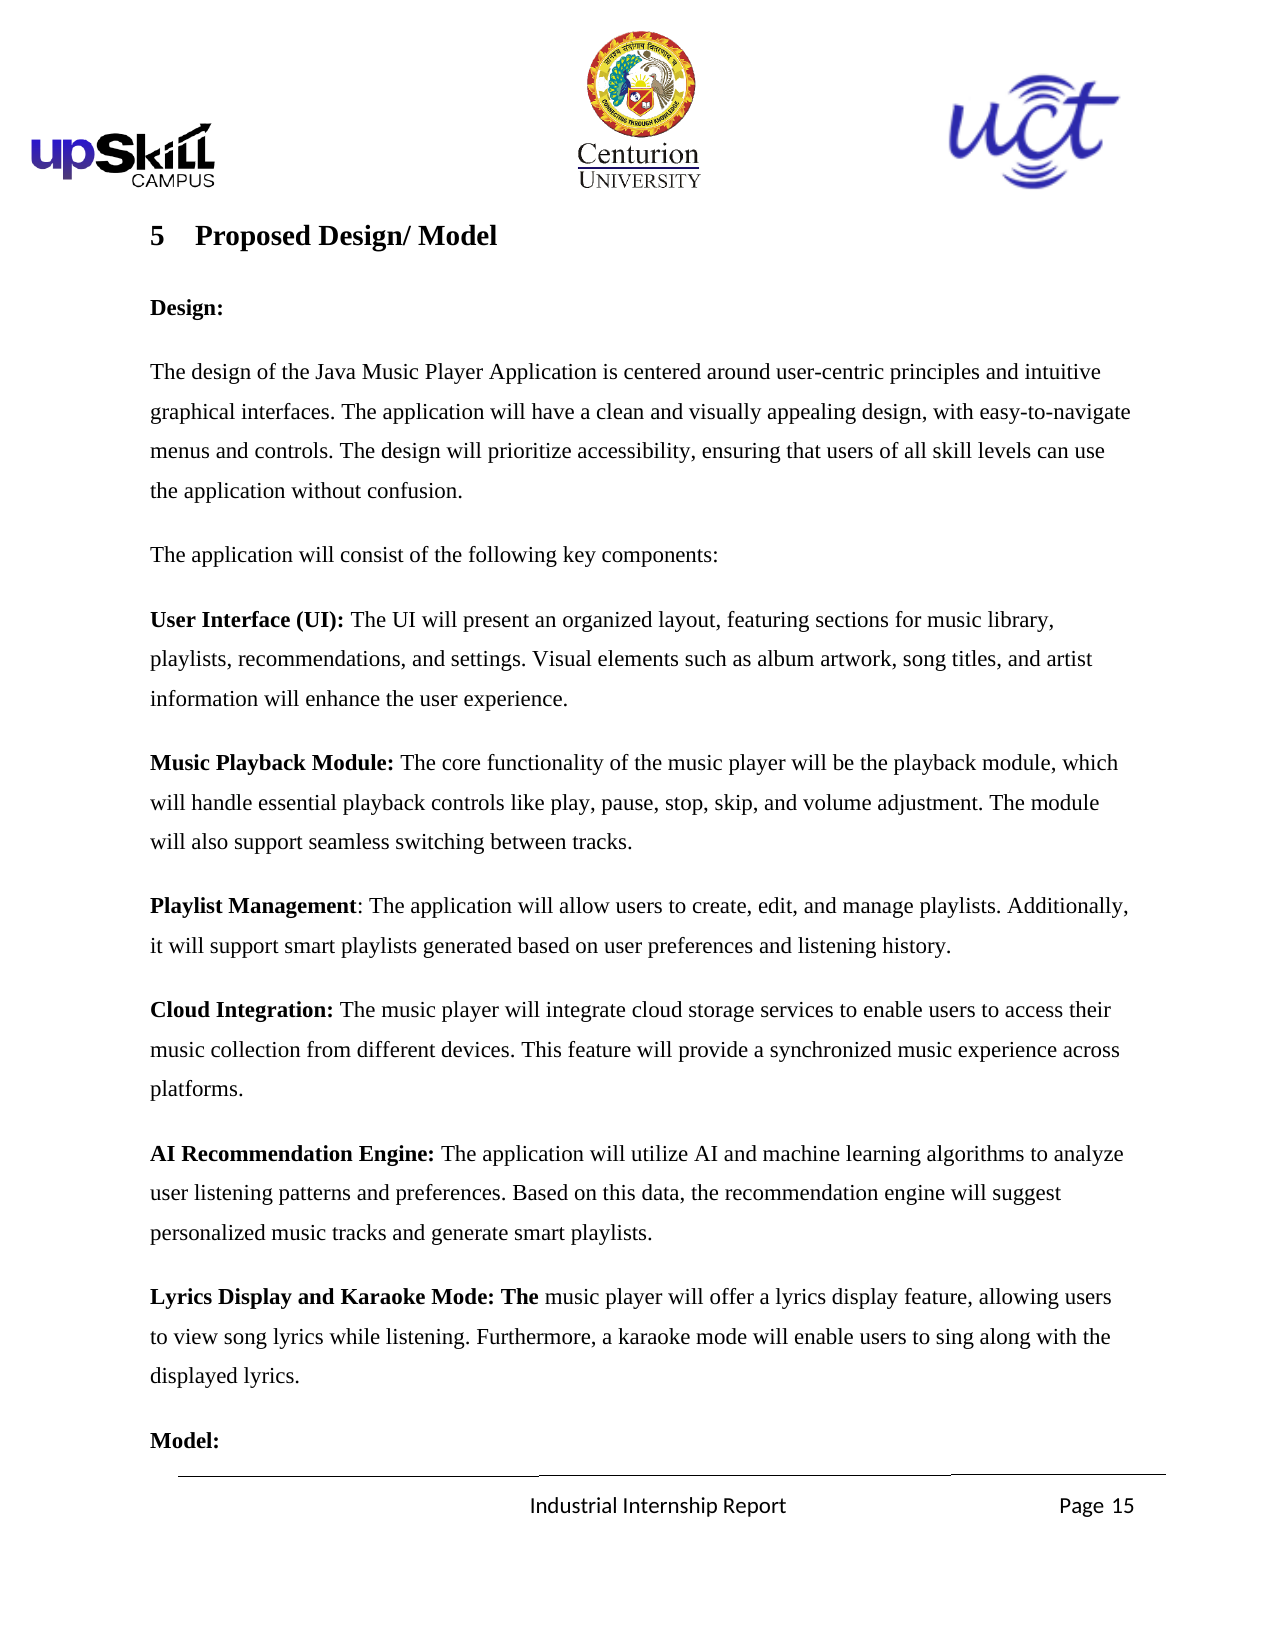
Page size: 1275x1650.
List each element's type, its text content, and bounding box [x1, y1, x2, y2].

subtitle User Interface (UI): The UI will present an organized layout, featuring sections for music library, playlists, recommendations, and settings. Visual elements such as album artwork, song titles, and artist information will enhance the user experience. [150, 606, 1134, 711]
subtitle The application will consist of the following key components: [150, 541, 1134, 568]
picture [946, 65, 1125, 191]
subtitle Playlist Management: The application will allow users to create, edit, and manage playlists. Additionally, it will support smart playlists generated based on user preferences and listening history. [150, 893, 1134, 958]
subtitle Cloud Integration: The music player will integrate cloud storage services to enable users to access their music collection from different devices. This feature will provide a synchronized music experience across platforms. [150, 997, 1134, 1102]
subtitle Proposed Design/ Model [150, 218, 1134, 252]
picture [0, 110, 246, 191]
picture [571, 28, 704, 191]
subtitle The design of the Java Music Player Application is centered around user-centric principles and intuitive graphical interfaces. The application will have a clean and visually appealing design, with easy-to-navigate menus and controls. The design will prioritize accessibility, ensuring that users of all skill levels can use the application without confusion. [150, 358, 1134, 503]
subtitle Lyrics Display and Karaoke Mode: The music player will offer a lyrics display feature, allowing users to view song lyrics while listening. Furthermore, a karaoke mode will enable users to sing along with the displayed lyrics. [150, 1283, 1134, 1389]
subtitle AI Recommendation Engine: The application will utilize AI and machine learning algorithms to analyze user listening patterns and preferences. Based on this data, the recommendation engine will suggest personalized music tracks and generate smart playlists. [150, 1140, 1134, 1245]
subtitle Music Playback Module: The core functionality of the music player will be the playback module, which will handle essential playback controls like play, pause, stop, skip, and volume adjustment. The module will also support seamless switching between tracks. [150, 749, 1134, 854]
subtitle Design: [150, 294, 1134, 320]
subtitle Model: [150, 1427, 1134, 1453]
